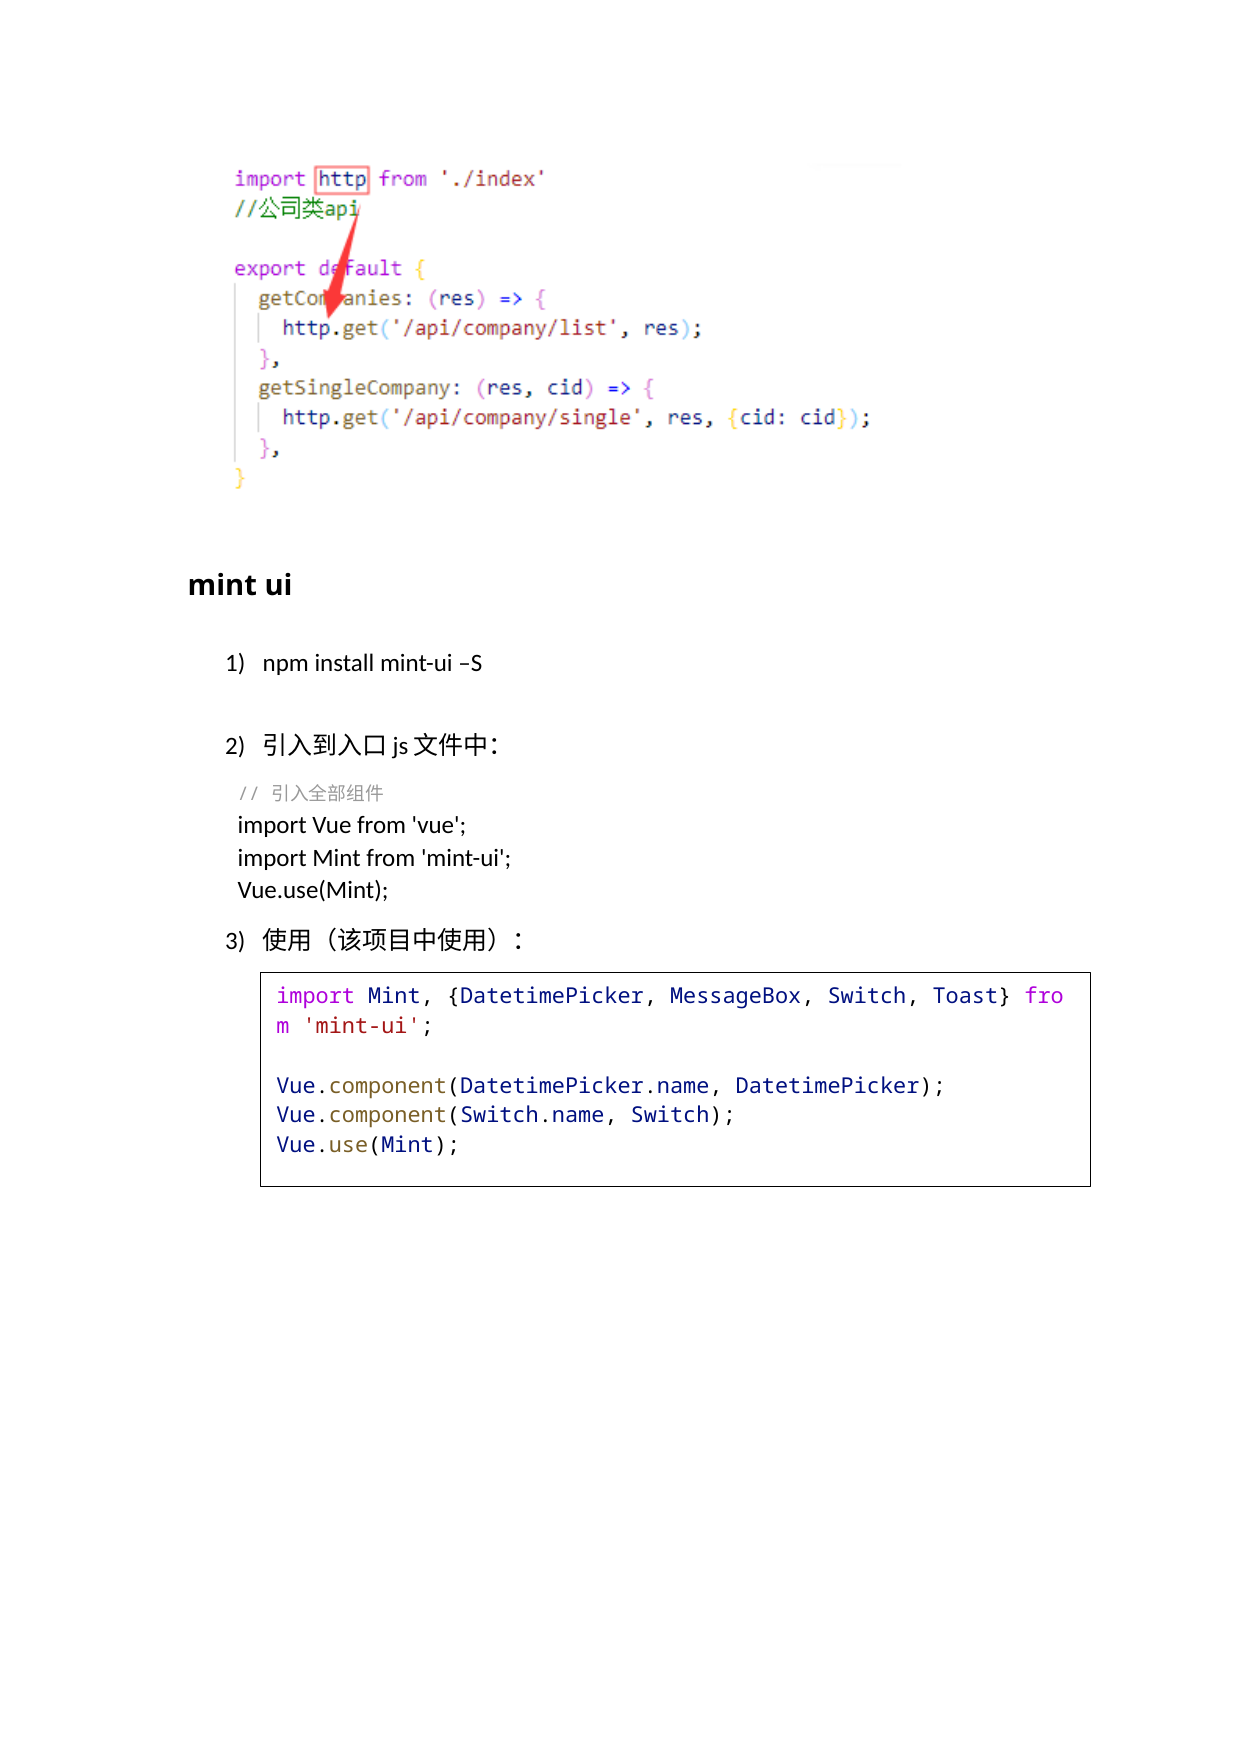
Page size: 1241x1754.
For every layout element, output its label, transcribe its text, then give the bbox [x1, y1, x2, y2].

list 引入到入口js文件中： [225, 711, 1053, 776]
text Vue.use(Mint); [237, 873, 1053, 906]
text import Vue from 'vue'; [237, 808, 1053, 841]
list 使用（该项目中使用）： [225, 906, 1053, 971]
text import Mint from 'mint-ui'; [237, 841, 1053, 873]
text // 引入全部组件 [237, 776, 1053, 808]
picture [225, 162, 902, 492]
subtitle mint ui [187, 552, 1053, 617]
list npm install mint-ui –S [225, 646, 1053, 678]
